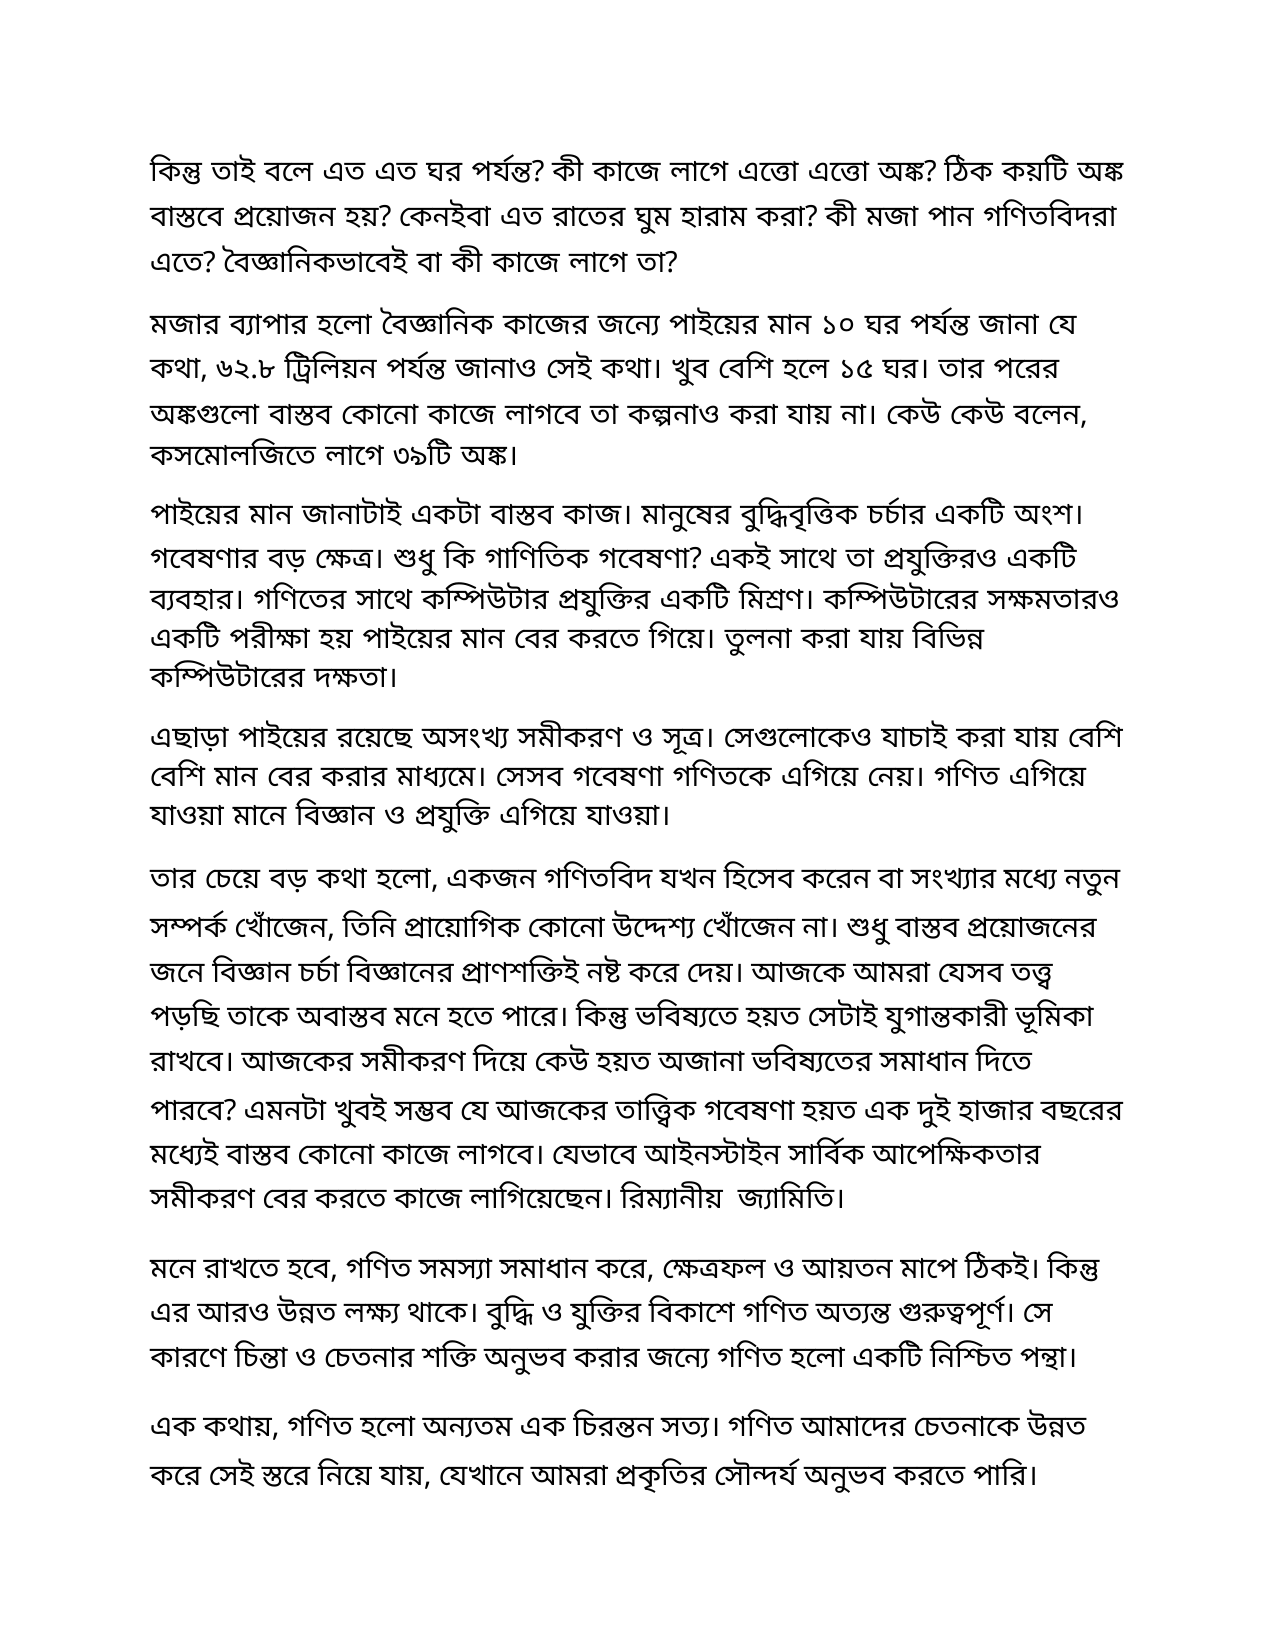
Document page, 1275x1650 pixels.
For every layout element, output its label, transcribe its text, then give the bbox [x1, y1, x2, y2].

text কিন্তু তাই বলে এত এত ঘর পর্যন্ত? কী কাজে লাগে এত্তো এত্তো অঙ্ক? ঠিক কয়টি অঙ্ক বাস্তবে প্রয়োজন হয়? কেনইবা এত রাতের ঘুম হারাম করা? কী মজা পান গণিতবিদরা এতে? বৈজ্ঞানিকভাবেই বা কী কাজে লাগে তা? [150, 150, 1125, 281]
text এক কথায়, গণিত হলো অন্যতম এক চিরন্তন সত্য। গণিত আমাদের চেতনাকে উন্নত করে সেই স্তরে নিয়ে যায়, যেখানে আমরা প্রকৃতির সৌন্দর্য অনুভব করতে পারি। [150, 1406, 1125, 1498]
text মনে রাখতে হবে, গণিত সমস্যা সমাধান করে, ক্ষেত্রফল ও আয়তন মাপে ঠিকই। কিন্তু এর আরও উন্নত লক্ষ্য থাকে। বুদ্ধি ও যুক্তির বিকাশে গণিত অত্যন্ত গুরুত্বপূর্ণ। সে কারণে চিন্তা ও চেতনার শক্তি অনুভব করার জন্যে গণিত হলো একটি নিশ্চিত পন্থা। [150, 1247, 1125, 1379]
text তার চেয়ে বড় কথা হলো, একজন গণিতবিদ যখন হিসেব করেন বা সংখ্যার মধ্যে নতুন সম্পর্ক খোঁজেন, তিনি প্রায়োগিক কোনো উদ্দেশ্য খোঁজেন না। শুধু বাস্তব প্রয়োজনের জনে বিজ্ঞান চর্চা বিজ্ঞানের প্রাণশক্তিই নষ্ট করে দেয়। আজকে আমরা যেসব তত্ত্ব পড়ছি তাকে অবাস্তব মনে হতে পারে। কিন্তু ভবিষ্যতে হয়ত সেটাই যুগান্তকারী ভূমিকা রাখবে। আজকের সমীকরণ দিয়ে কেউ হয়ত অজানা ভবিষ্যতের সমাধান দিতে পারবে? এমনটা খুবই সম্ভব যে আজকের তাত্ত্বিক গবেষণা হয়ত এক দুই হাজার বছরের মধ্যেই বাস্তব কোনো কাজে লাগবে। যেভাবে আইনস্টাইন সার্বিক আপেক্ষিকতার সমীকরণ বের করতে কাজে লাগিয়েছেন। রিম্যানীয় জ্যামিতি। [150, 858, 1125, 1221]
text পাইয়ের মান জানাটাই একটা বাস্তব কাজ। মানুষের বুদ্ধিবৃত্তিক চর্চার একটি অংশ। গবেষণার বড় ক্ষেত্র। শুধু কি গাণিতিক গবেষণা? একই সাথে তা প্রযুক্তিরও একটি ব্যবহার। গণিতের সাথে কম্পিউটার প্রযুক্তির একটি মিশ্রণ। কম্পিউটারের সক্ষমতারও একটি পরীক্ষা হয় পাইয়ের মান বের করতে গিয়ে। তুলনা করা যায় বিভিন্ন কম্পিউটারের দক্ষতা। [150, 498, 1125, 694]
text মজার ব্যাপার হলো বৈজ্ঞানিক কাজের জন্যে পাইয়ের মান ১০ ঘর পর্যন্ত জানা যে কথা, ৬২.৮ ট্রিলিয়ন পর্যন্ত জানাও সেই কথা। খুব বেশি হলে ১৫ ঘর। তার পরের অঙ্কগুলো বাস্তব কোনো কাজে লাগবে তা কল্পনাও করা যায় না। কেউ কেউ বলেন, কসমোলজিতে লাগে ৩৯টি অঙ্ক। [150, 308, 1125, 472]
text এছাড়া পাইয়ের রয়েছে অসংখ্য সমীকরণ ও সূত্র। সেগুলোকেও যাচাই করা যায় বেশি বেশি মান বের করার মাধ্যমে। সেসব গবেষণা গণিতকে এগিয়ে নেয়। গণিত এগিয়ে যাওয়া মানে বিজ্ঞান ও প্রযুক্তি এগিয়ে যাওয়া। [150, 720, 1125, 832]
